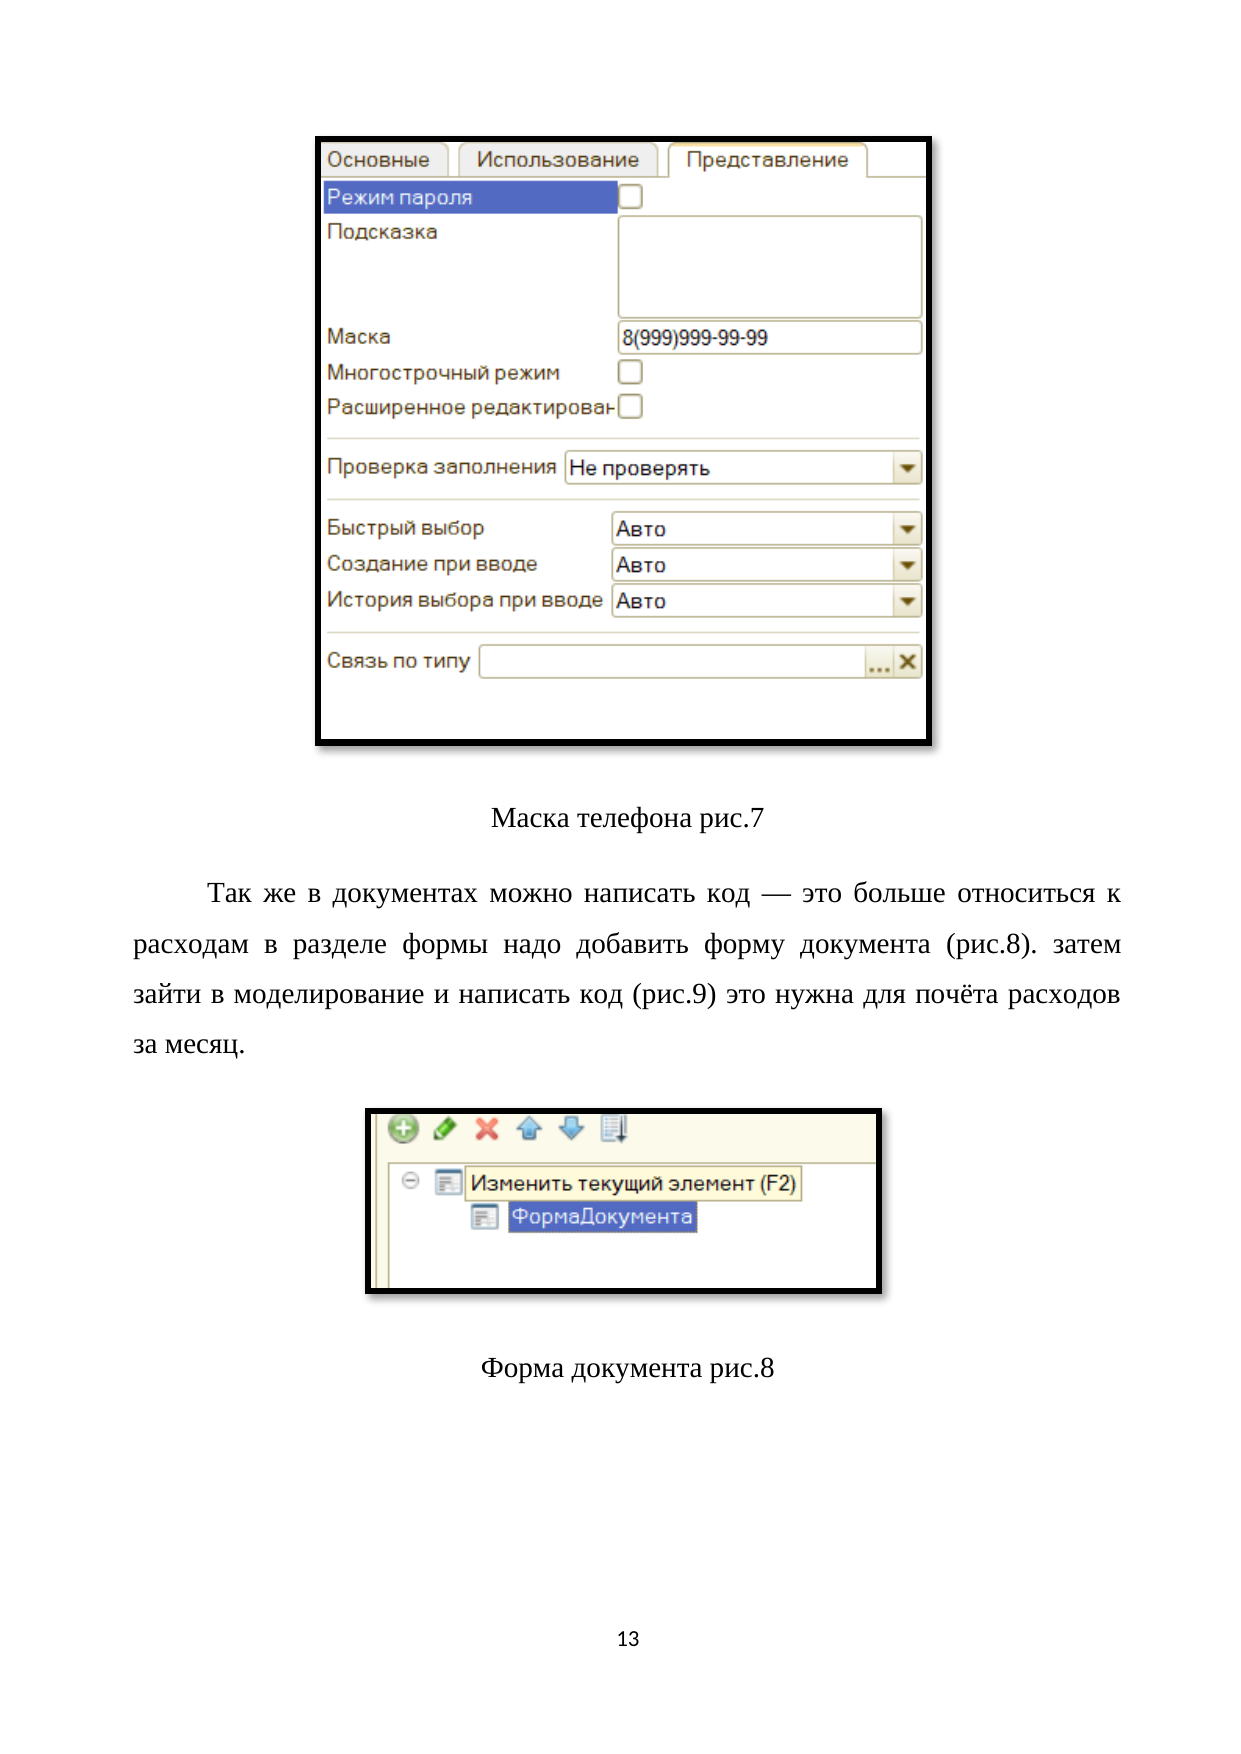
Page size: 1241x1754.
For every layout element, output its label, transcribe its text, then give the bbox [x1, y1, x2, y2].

text Форма документа рис.8 [133, 1350, 1122, 1384]
picture [321, 142, 926, 739]
picture [371, 1114, 876, 1288]
text Маска телефона рис.7 [133, 800, 1122, 834]
text Так же в документах можно написать код — это больше относиться к расходам в разделе формы надо добавить форму документа (рис.8). затем зайти в моделирование и написать код (рис.9) это нужна для почёта расходов за месяц. [133, 876, 1122, 1060]
